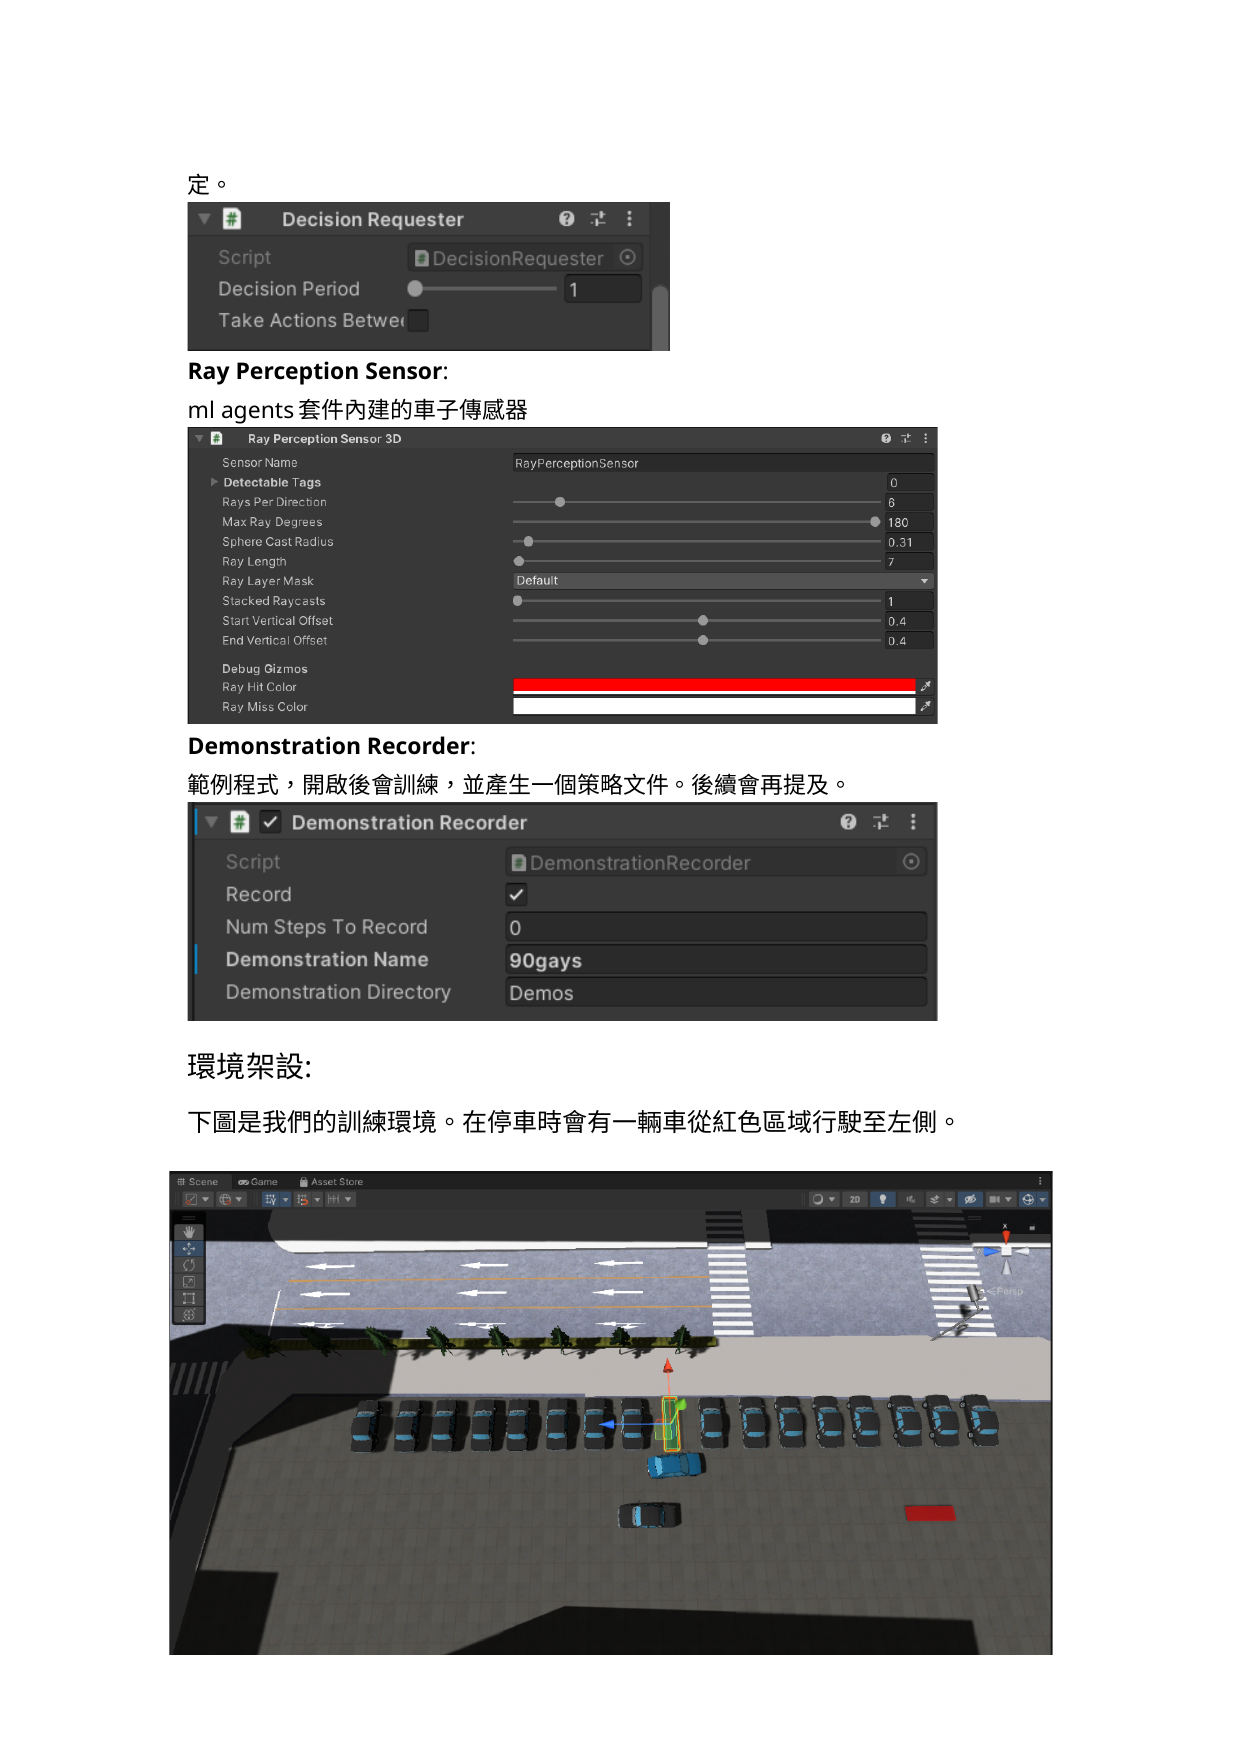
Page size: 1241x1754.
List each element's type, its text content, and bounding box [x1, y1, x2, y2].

picture [187, 802, 938, 1021]
text Demonstration Recorder: [187, 727, 1053, 764]
text ml agents套件內建的車子傳感器 [187, 389, 1053, 427]
text Ray Perception Sensor: [187, 352, 1053, 389]
text 下圖是我們的訓練環境。在停車時會有一輛車從紅色區域行駛至左側。 [187, 1102, 1053, 1139]
picture [187, 202, 670, 351]
picture [169, 1171, 1053, 1655]
text 範例程式，開啟後會訓練，並產生一個策略文件。後續會再提及。 [187, 764, 1053, 802]
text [187, 164, 1053, 202]
picture [187, 427, 938, 724]
text 環境架設: [187, 1027, 1053, 1102]
